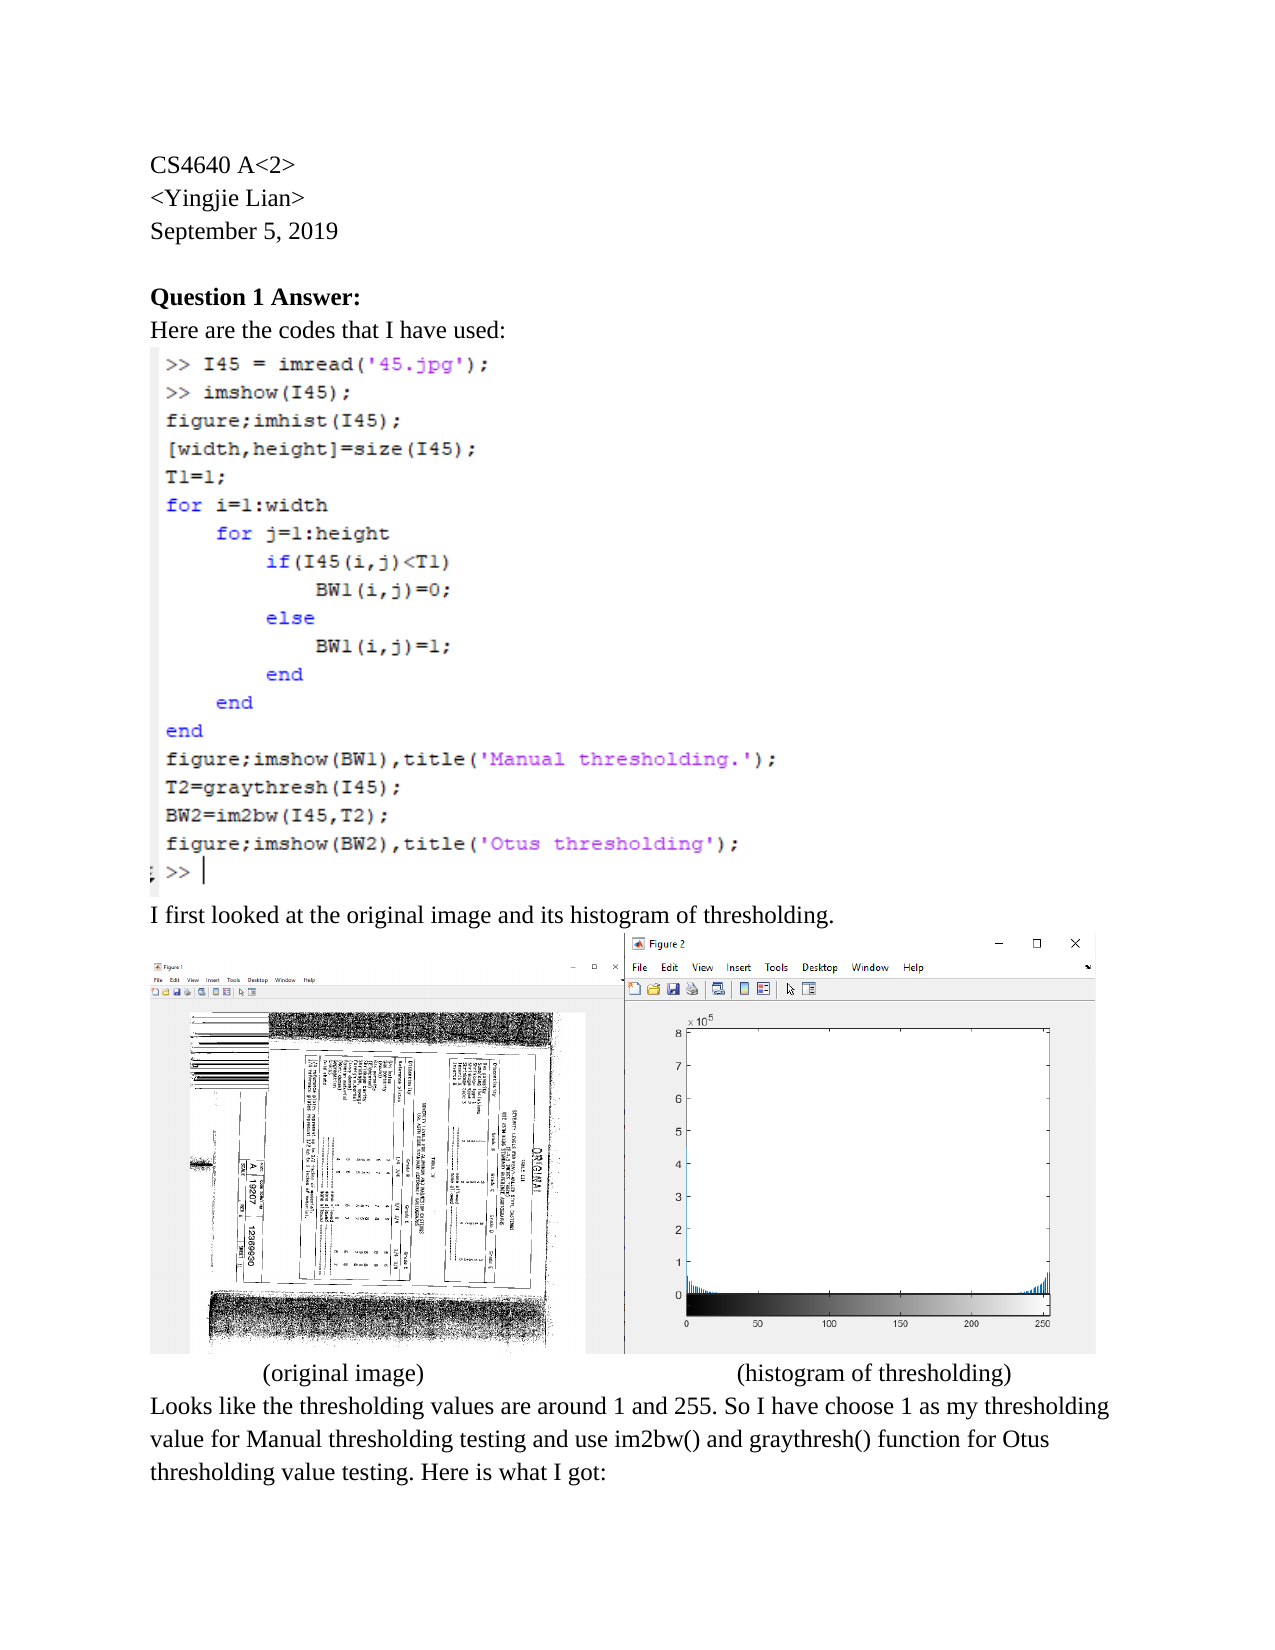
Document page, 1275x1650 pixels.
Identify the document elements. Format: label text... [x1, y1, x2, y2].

text CS4640 A<2> [150, 150, 1125, 179]
text Looks like the thresholding values are around 1 and 255. So I have choose 1 as my thresholding value for Manual thresholding testing and use im2bw() and graythresh() function for Otus thresholding value testing. Here is what I got: [150, 1391, 1125, 1486]
picture [150, 347, 796, 897]
text <Yingjie Lian> [150, 183, 1125, 212]
text (original image) (histogram of thresholding) [150, 1358, 1125, 1387]
text I first looked at the original image and its histogram of thresholding. [150, 900, 1125, 929]
text September 5, 2019 [150, 216, 1125, 245]
text Question 1 Answer: [150, 282, 1125, 311]
picture [150, 933, 1096, 1354]
